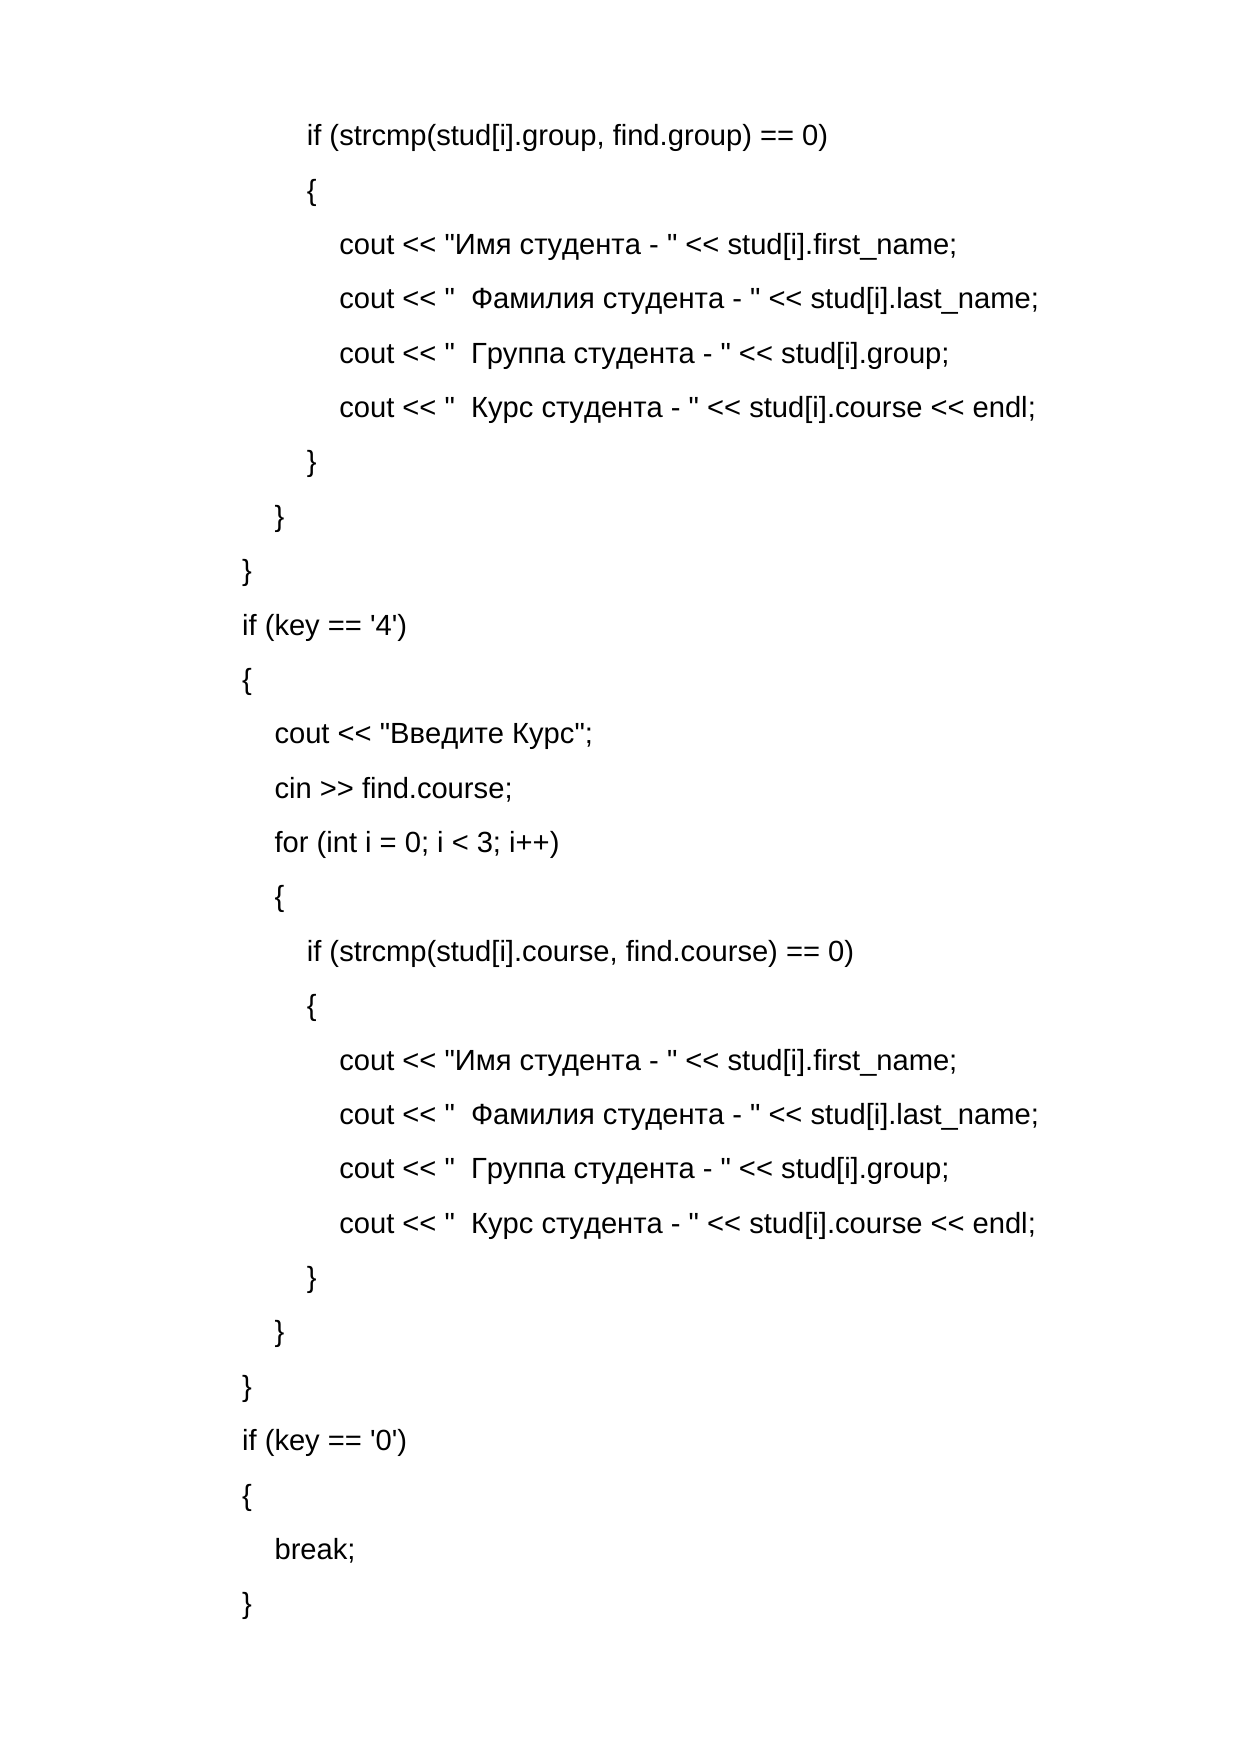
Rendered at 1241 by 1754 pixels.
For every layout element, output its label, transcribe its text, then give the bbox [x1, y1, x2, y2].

text { [177, 1477, 1152, 1511]
text } [177, 444, 1152, 478]
text if (strcmp(stud[i].course, find.course) == 0) [177, 934, 1152, 967]
text } [177, 1260, 1152, 1293]
text cout << " Курс студента - " << stud[i].course << endl; [177, 390, 1152, 423]
text if (key == '4') [177, 607, 1152, 641]
text cout << "Имя студента - " << stud[i].first_name; [177, 1042, 1152, 1076]
text cout << "Введите Курс"; [177, 716, 1152, 750]
text { [177, 879, 1152, 913]
text } [177, 499, 1152, 532]
text for (int i = 0; i < 3; i++) [177, 825, 1152, 858]
text cout << " Фамилия студента - " << stud[i].last_name; [177, 281, 1152, 315]
text if (key == '0') [177, 1423, 1152, 1457]
text { [177, 662, 1152, 695]
text } [177, 1314, 1152, 1348]
text break; [177, 1532, 1152, 1565]
text cout << " Группа студента - " << stud[i].group; [177, 1151, 1152, 1185]
text } [177, 553, 1152, 587]
text } [177, 1369, 1152, 1402]
text cout << " Фамилия студента - " << stud[i].last_name; [177, 1097, 1152, 1130]
text { [177, 988, 1152, 1022]
text cout << "Имя студента - " << stud[i].first_name; [177, 227, 1152, 260]
text cout << " Курс студента - " << stud[i].course << endl; [177, 1206, 1152, 1239]
text if (strcmp(stud[i].group, find.group) == 0) [177, 118, 1152, 152]
text { [177, 172, 1152, 206]
text cin >> find.course; [177, 771, 1152, 804]
text cout << " Группа студента - " << stud[i].group; [177, 336, 1152, 369]
text } [177, 1586, 1152, 1620]
